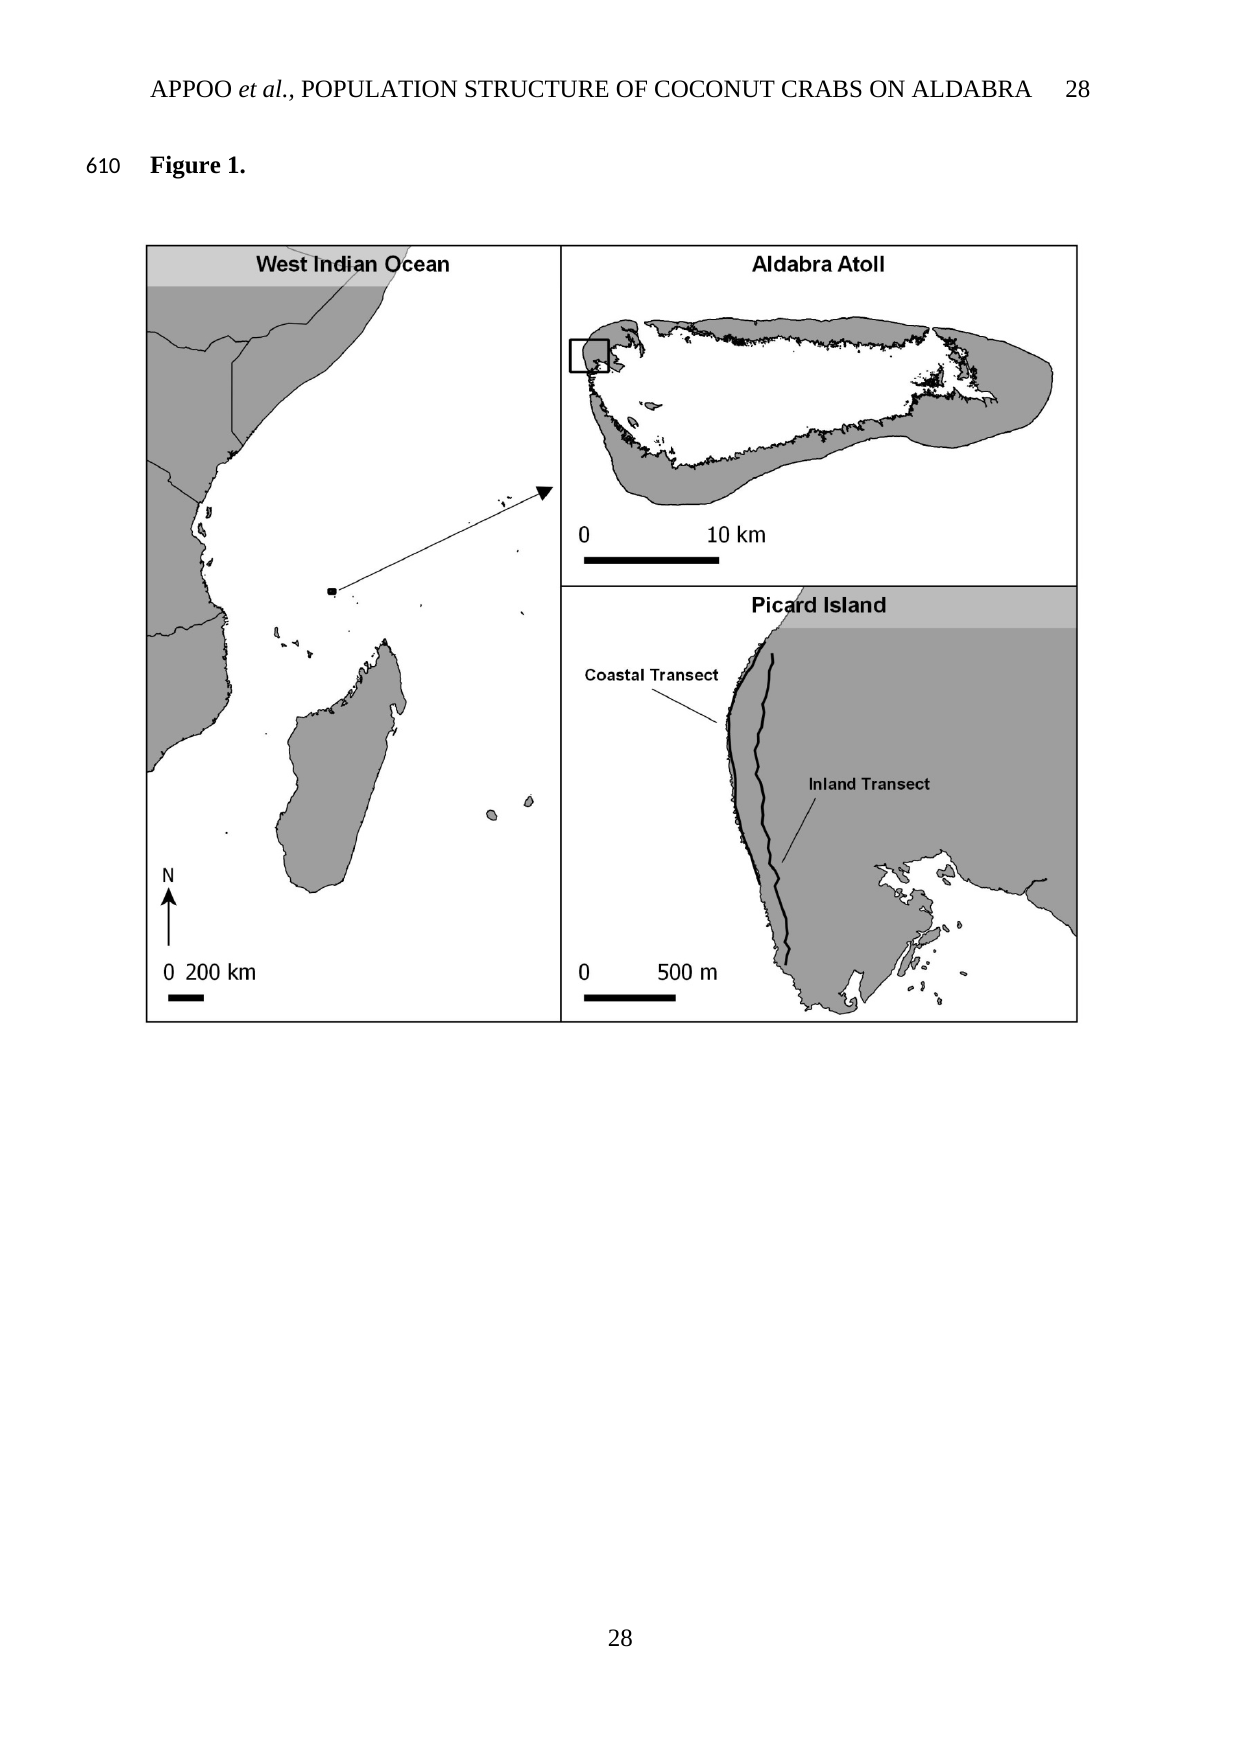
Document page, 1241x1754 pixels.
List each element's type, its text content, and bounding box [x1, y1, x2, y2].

text Figure 1. [150, 150, 1090, 179]
picture [139, 238, 1084, 1029]
